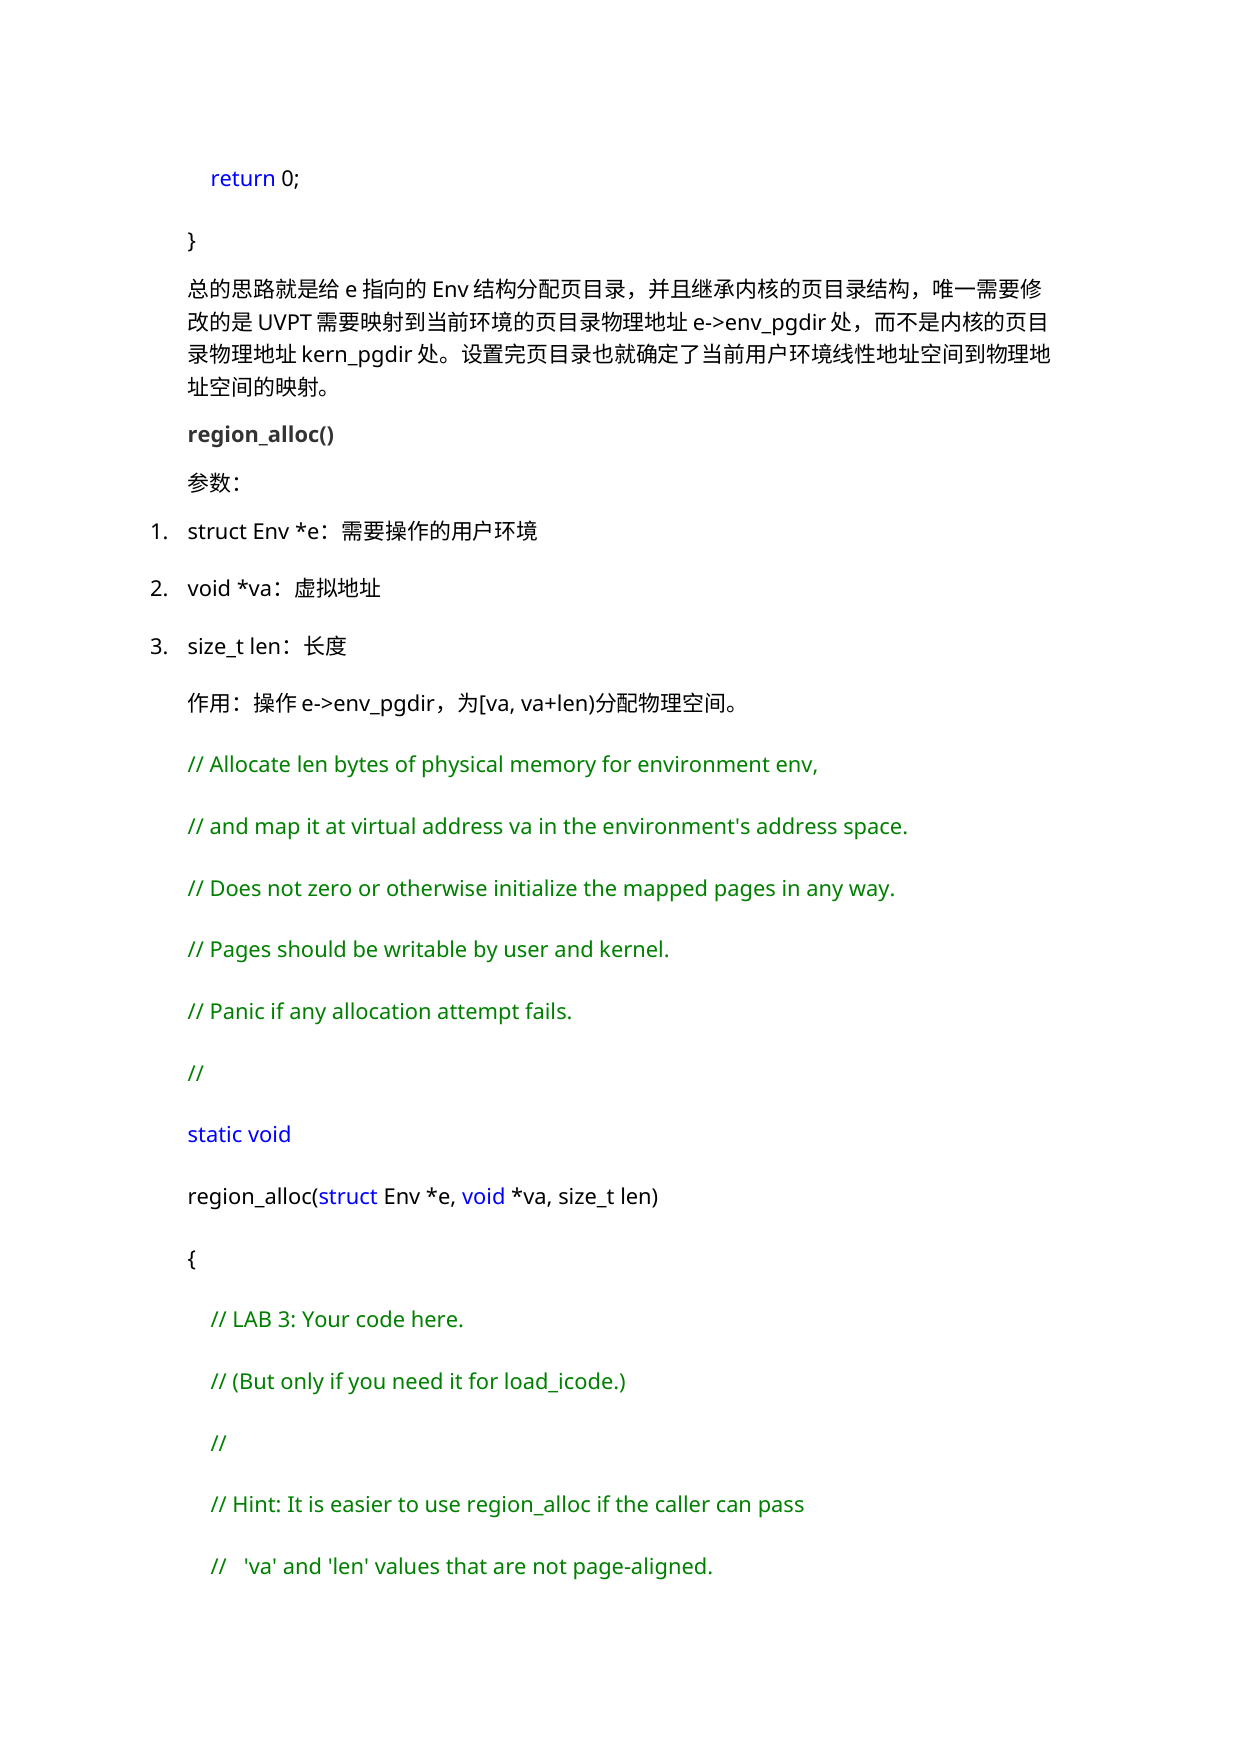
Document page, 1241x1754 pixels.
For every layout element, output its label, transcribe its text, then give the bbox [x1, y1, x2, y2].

text // Does not zero or otherwise initialize the mapped pages in any way. [187, 871, 1053, 904]
text return 0; [187, 162, 1053, 194]
text } [187, 224, 1053, 256]
text static void [187, 1118, 1053, 1150]
text 参数： [187, 466, 1053, 498]
text // Pages should be writable by user and kernel. [187, 933, 1053, 965]
text { [187, 1241, 1053, 1274]
text // (But only if you need it for load_icode.) [187, 1364, 1053, 1397]
text 总的思路就是给e指向的Env结构分配页目录，并且继承内核的页目录结构，唯一需要修改的是UVPT需要映射到当前环境的页目录物理地址e->env_pgdir处，而不是内核的页目录物理地址kern_pgdir处。设置完页目录也就确定了当前用户环境线性地址空间到物理地址空间的映射。 [187, 272, 1053, 402]
text // LAB 3: Your code here. [187, 1303, 1053, 1335]
text // Panic if any allocation attempt fails. [187, 994, 1053, 1027]
text // 'va' and 'len' values that are not page-aligned. [187, 1549, 1053, 1582]
text 作用：操作e->env_pgdir，为[va, va+len)分配物理空间。 [187, 686, 1053, 719]
text region_alloc() [187, 417, 1053, 450]
text // [187, 1056, 1053, 1089]
text // Allocate len bytes of physical memory for environment env, [187, 748, 1053, 780]
list size_t len：长度 [150, 629, 1053, 661]
text // Hint: It is easier to use region_alloc if the caller can pass [187, 1488, 1053, 1520]
list void *va：虚拟地址 [150, 571, 1053, 604]
text // [187, 1426, 1053, 1459]
list struct Env *e：需要操作的用户环境 [150, 514, 1053, 546]
text // and map it at virtual address va in the environment's address space. [187, 809, 1053, 842]
text region_alloc(struct Env *e, void *va, size_t len) [187, 1179, 1053, 1212]
